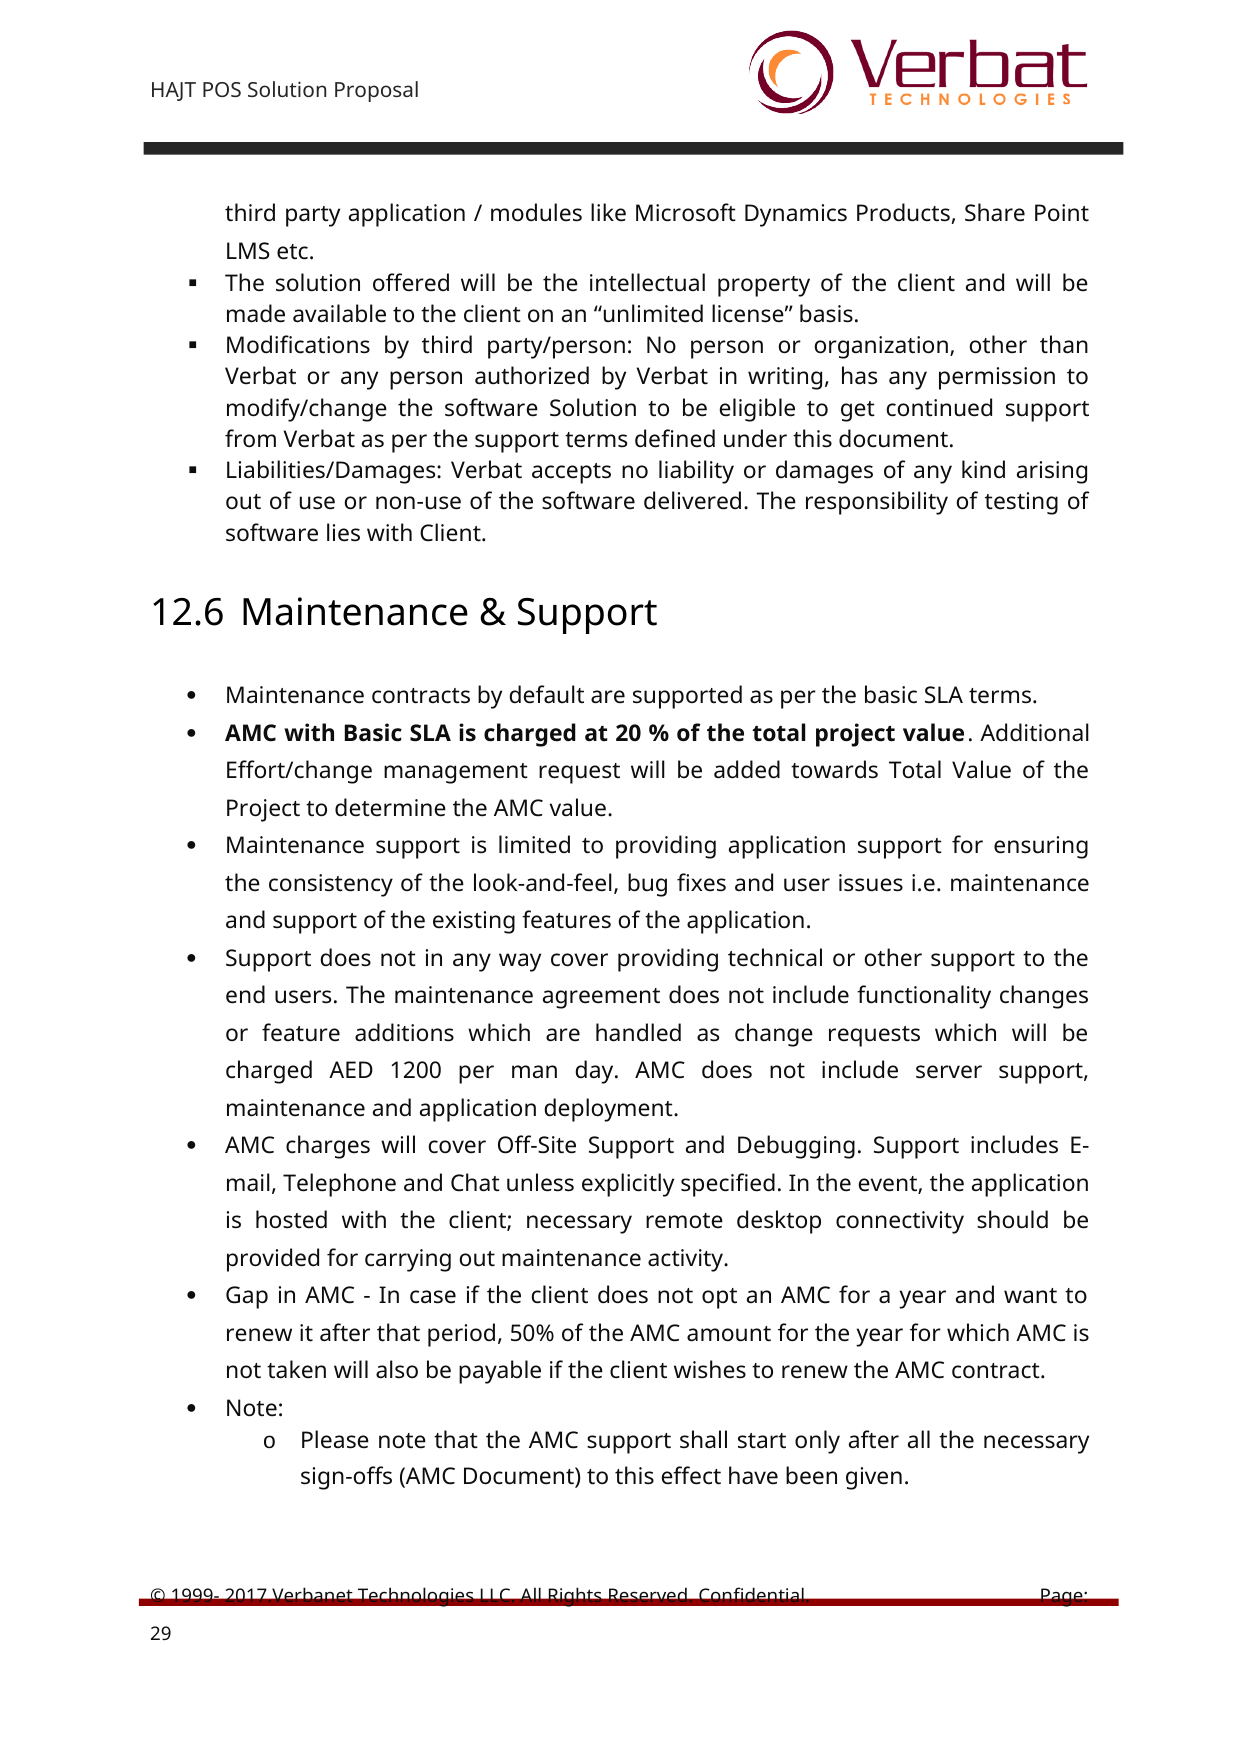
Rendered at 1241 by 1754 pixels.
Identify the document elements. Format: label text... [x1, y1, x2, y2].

list AMC charges will cover Off-Site Support and Debugging. Support includes E-mail, Telephone and Chat unless explicitly specified. In the event, the application is hosted with the client; necessary remote desktop connectivity should be provided for carrying out maintenance activity. [187, 1124, 1090, 1274]
list Liabilities/Damages: Verbat accepts no liability or damages of any kind arising out of use or non-use of the software delivered. The responsibility of testing of software lies with Client. [187, 454, 1090, 548]
list Gap in AMC - In case if the client does not opt an AMC for a year and want to renew it after that period, 50% of the AMC amount for the year for which AMC is not taken will also be payable if the client wishes to renew the AMC contract. [187, 1274, 1090, 1386]
subtitle Maintenance & Support [150, 585, 1090, 636]
list Please note that the AMC support shall start only after all the necessary sign-offs (AMC Document) to this effect have been given. [262, 1424, 1090, 1491]
list The solution offered will be the intellectual property of the client and will be made available to the client on an “unlimited license” basis. [187, 267, 1090, 329]
list Support does not in any way cover providing technical or other support to the end users. The maintenance agreement does not include functionality changes or feature additions which are handled as change requests which will be charged AED 1200 per man day. AMC does not include server support, maintenance and application deployment. [187, 936, 1090, 1124]
list AMC with Basic SLA is charged at 20 % of the total project value. Additional Effort/change management request will be added towards Total Value of the Project to determine the AMC value. [187, 711, 1090, 824]
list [187, 192, 1090, 267]
list Modifications by third party/person: No person or organization, other than Verbat or any person authorized by Verbat in writing, has any permission to modify/change the software Solution to be eligible to get continued support from Verbat as per the support terms defined under this document. [187, 329, 1090, 454]
picture [745, 26, 1089, 114]
list Note: [187, 1386, 1090, 1424]
list Maintenance support is limited to providing application support for ensuring the consistency of the look-and-feel, bug fixes and user issues i.e. maintenance and support of the existing features of the application. [187, 824, 1090, 936]
list Maintenance contracts by default are supported as per the basic SLA terms. [187, 674, 1090, 711]
